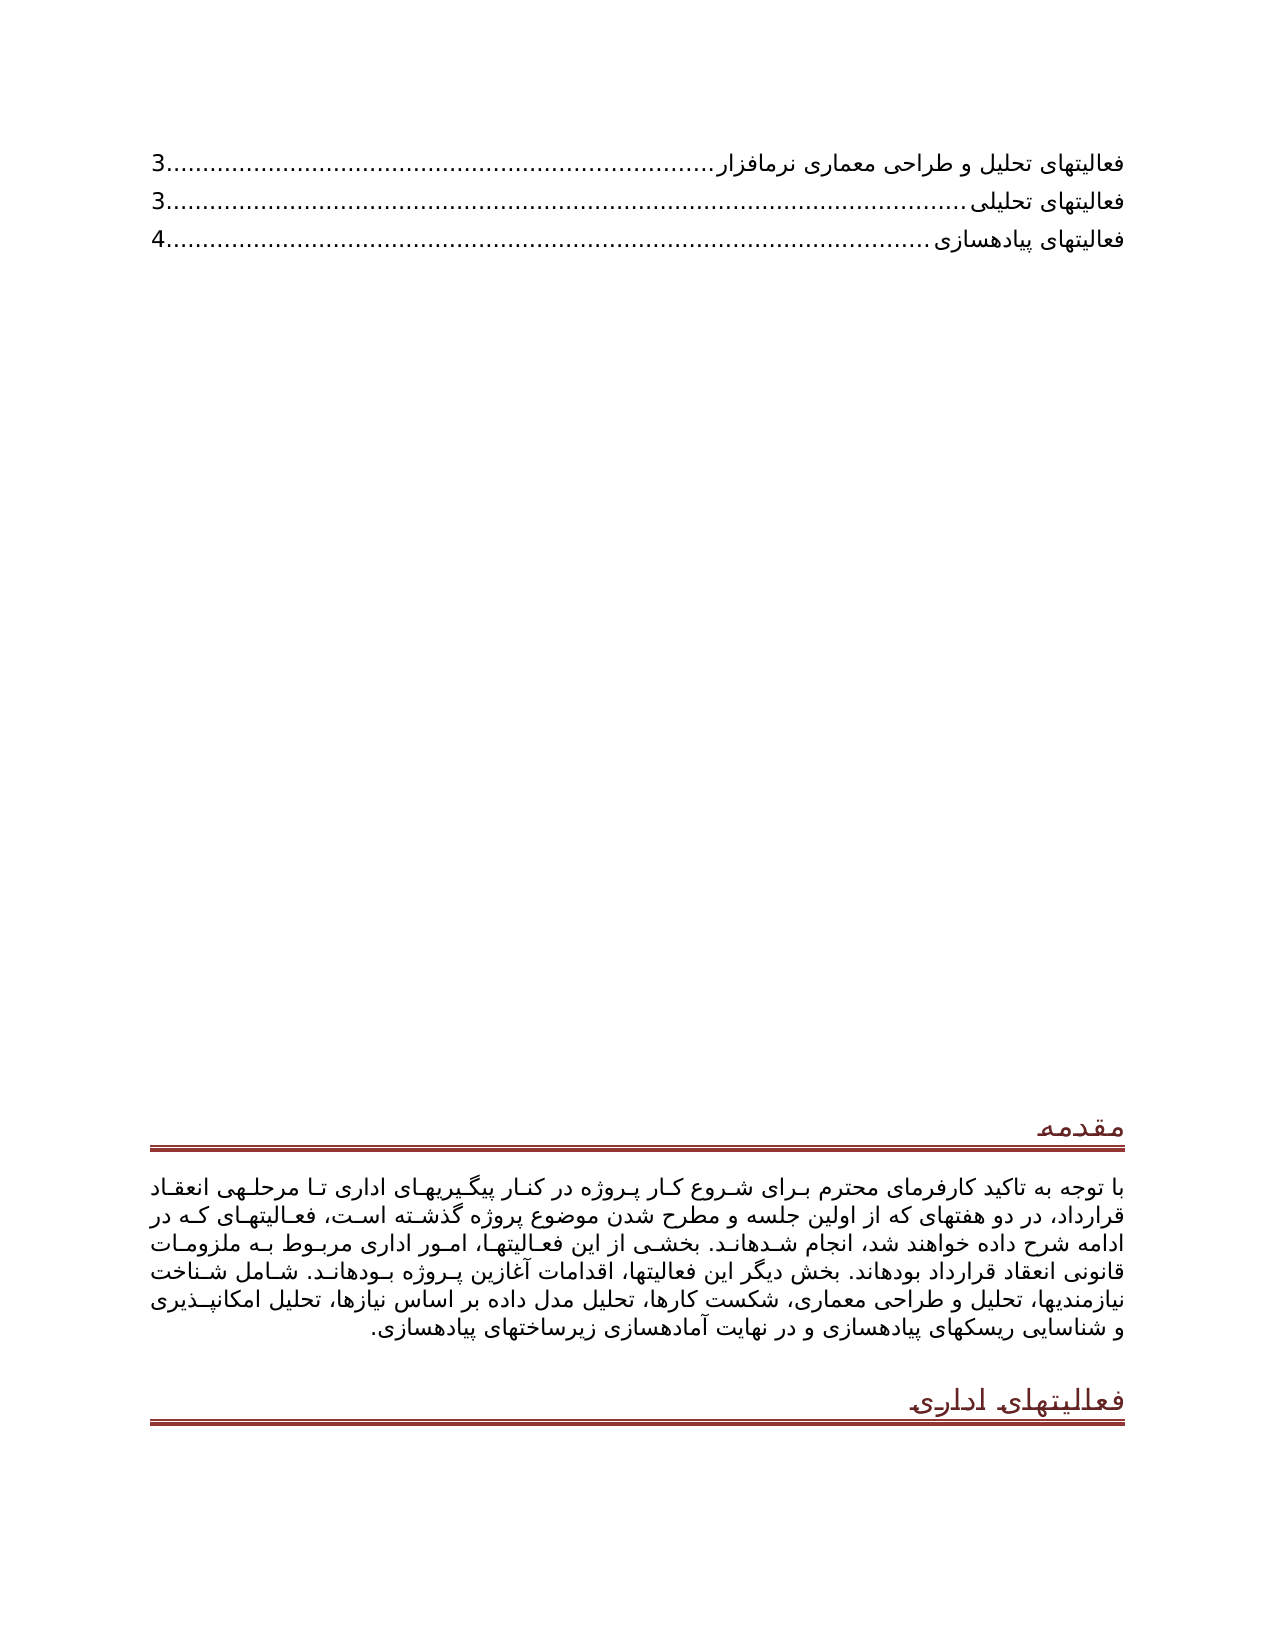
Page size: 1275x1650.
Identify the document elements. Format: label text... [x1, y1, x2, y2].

subtitle فعالیتهای اداری [150, 1383, 1125, 1419]
subtitle مقدمه [150, 1109, 1125, 1145]
text با توجه به تاکید کارفرمای محترم برای شروع کار پروژه در کنار پیگیریهای اداری تا مرحلهی انعقاد قرارداد، در دو هفتهای که از اولین جلسه و مطرح شدن موضوع پروژه گذشته است، فعالیتهای که در ادامه شرح داده خواهند شد، انجام شدهاند. بخشی از این فعالیتها، امور اداری مربوط به ملزومات قانونی انعقاد قرارداد بودهاند. بخش دیگر این فعالیتها، اقدامات آغازین پروژه بودهاند. شامل شناخت نیازمندیها، تحلیل و طراحی معماری، شکست کارها، تحلیل مدل داده بر اساس نیازها، تحلیل امکانپذیری و شناسایی ریسکهای پیادهسازی و در نهایت آمادهسازی زیرساختهای پیادهسازی. [150, 1174, 1125, 1340]
